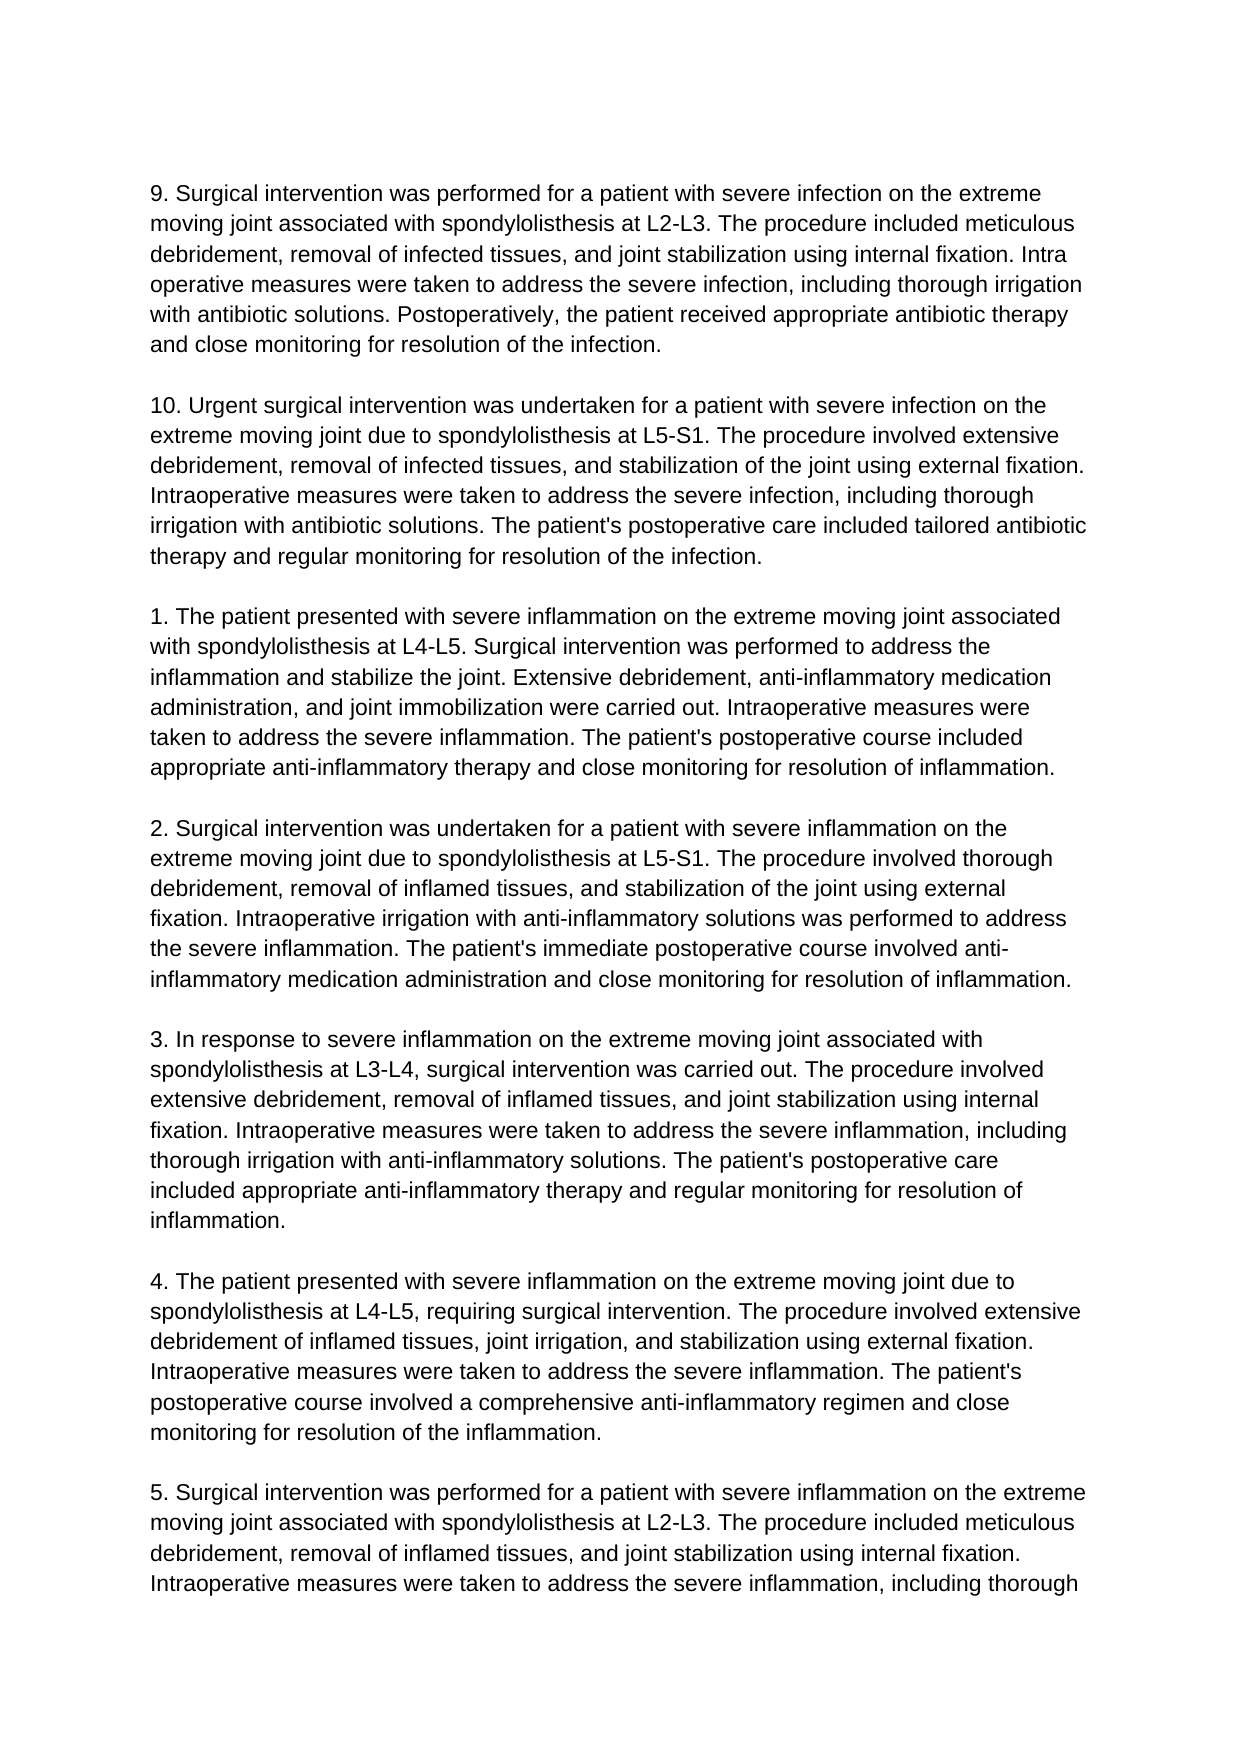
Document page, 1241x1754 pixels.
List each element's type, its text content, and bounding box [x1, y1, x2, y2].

text 2. Surgical intervention was undertaken for a patient with severe inflammation on the extreme moving joint due to spondylolisthesis at L5-S1. The procedure involved thorough debridement, removal of inflamed tissues, and stabilization of the joint using external fixation. Intraoperative irrigation with anti-inflammatory solutions was performed to address the severe inflammation. The patient's immediate postoperative course involved anti-inflammatory medication administration and close monitoring for resolution of inflammation. [150, 814, 1090, 992]
text 10. Urgent surgical intervention was undertaken for a patient with severe infection on the extreme moving joint due to spondylolisthesis at L5-S1. The procedure involved extensive debridement, removal of infected tissues, and stabilization of the joint using external fixation. Intraoperative measures were taken to address the severe infection, including thorough irrigation with antibiotic solutions. The patient's postoperative care included tailored antibiotic therapy and regular monitoring for resolution of the infection. [150, 392, 1090, 569]
text 4. The patient presented with severe inflammation on the extreme moving joint due to spondylolisthesis at L4-L5, requiring surgical intervention. The procedure involved extensive debridement of inflamed tissues, joint irrigation, and stabilization using external fixation. Intraoperative measures were taken to address the severe inflammation. The patient's postoperative course involved a comprehensive anti-inflammatory regimen and close monitoring for resolution of the inflammation. [150, 1268, 1090, 1445]
text 3. In response to severe inflammation on the extreme moving joint associated with spondylolisthesis at L3-L4, surgical intervention was carried out. The procedure involved extensive debridement, removal of inflamed tissues, and joint stabilization using internal fixation. Intraoperative measures were taken to address the severe inflammation, including thorough irrigation with anti-inflammatory solutions. The patient's postoperative care included appropriate anti-inflammatory therapy and regular monitoring for resolution of inflammation. [150, 1026, 1090, 1234]
text 1. The patient presented with severe inflammation on the extreme moving joint associated with spondylolisthesis at L4-L5. Surgical intervention was performed to address the inflammation and stabilize the joint. Extensive debridement, anti-inflammatory medication administration, and joint immobilization were carried out. Intraoperative measures were taken to address the severe inflammation. The patient's postoperative course included appropriate anti-inflammatory therapy and close monitoring for resolution of inflammation. [150, 603, 1090, 781]
text 9. Surgical intervention was performed for a patient with severe infection on the extreme moving joint associated with spondylolisthesis at L2-L3. The procedure included meticulous debridement, removal of infected tissues, and joint stabilization using internal fixation. Intra operative measures were taken to address the severe infection, including thorough irrigation with antibiotic solutions. Postoperatively, the patient received appropriate antibiotic therapy and close monitoring for resolution of the infection. [150, 180, 1090, 358]
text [150, 1479, 1090, 1596]
